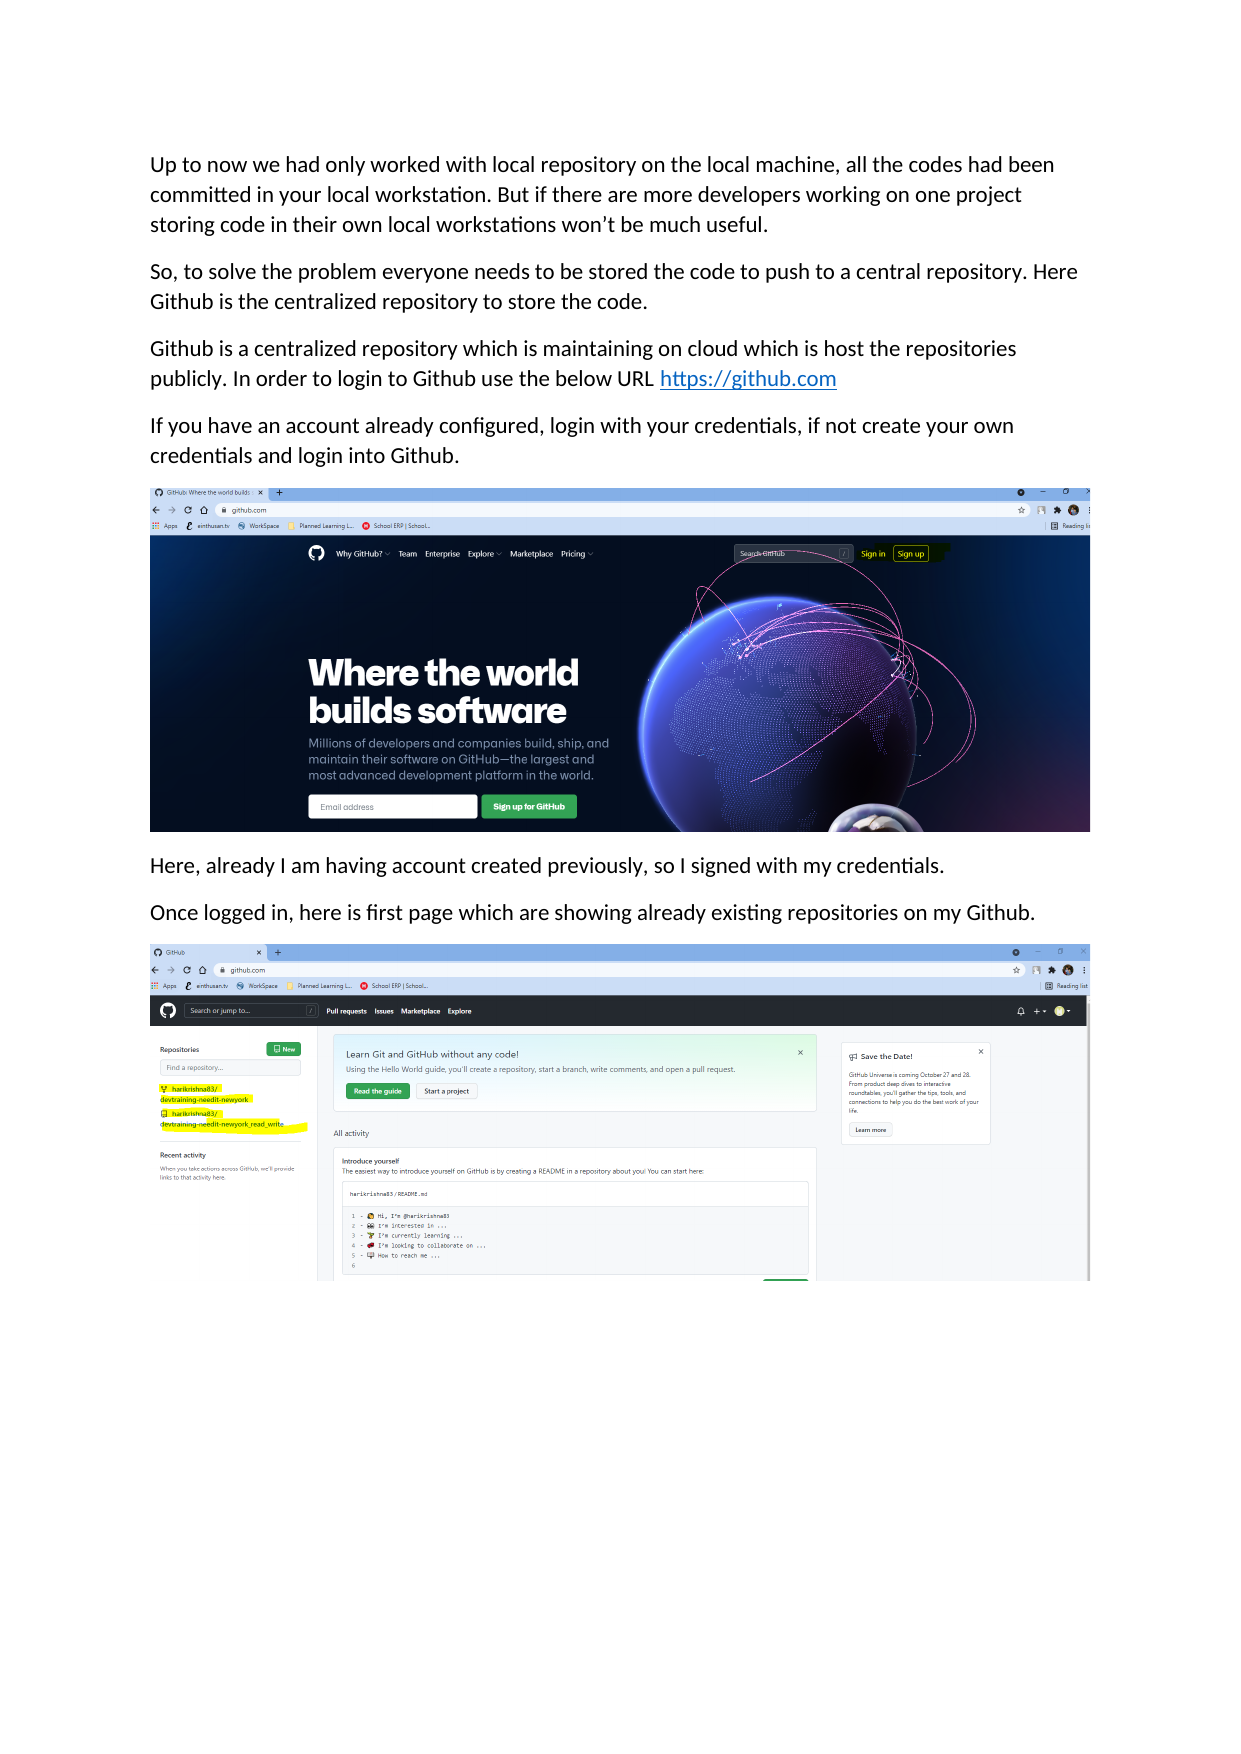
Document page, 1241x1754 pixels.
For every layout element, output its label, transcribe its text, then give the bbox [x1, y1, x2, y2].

text Once logged in, here is first page which are showing already existing repositories on my Github. [150, 898, 1090, 926]
text So, to solve the problem everyone needs to be stored the code to push to a central repository. Here Github is the centralized repository to store the code. [150, 257, 1090, 316]
text If you have an account already configured, login with your credentials, if not create your own credentials and login into Github. [150, 411, 1090, 470]
text Here, already I am having account created previously, so I signed with my credentials. [150, 851, 1090, 879]
text Up to now we had only worked with local repository on the local machine, all the codes had been committed in your local workstation. But if there are more developers working on one project storing code in their own local workstations won’t be much useful. [150, 150, 1090, 238]
text Github is a centralized repository which is maintaining on cloud which is host the repositories publicly. In order to login to Github use the below URL https://github.com [150, 334, 1090, 393]
picture [150, 488, 1091, 832]
picture [150, 944, 1091, 1281]
